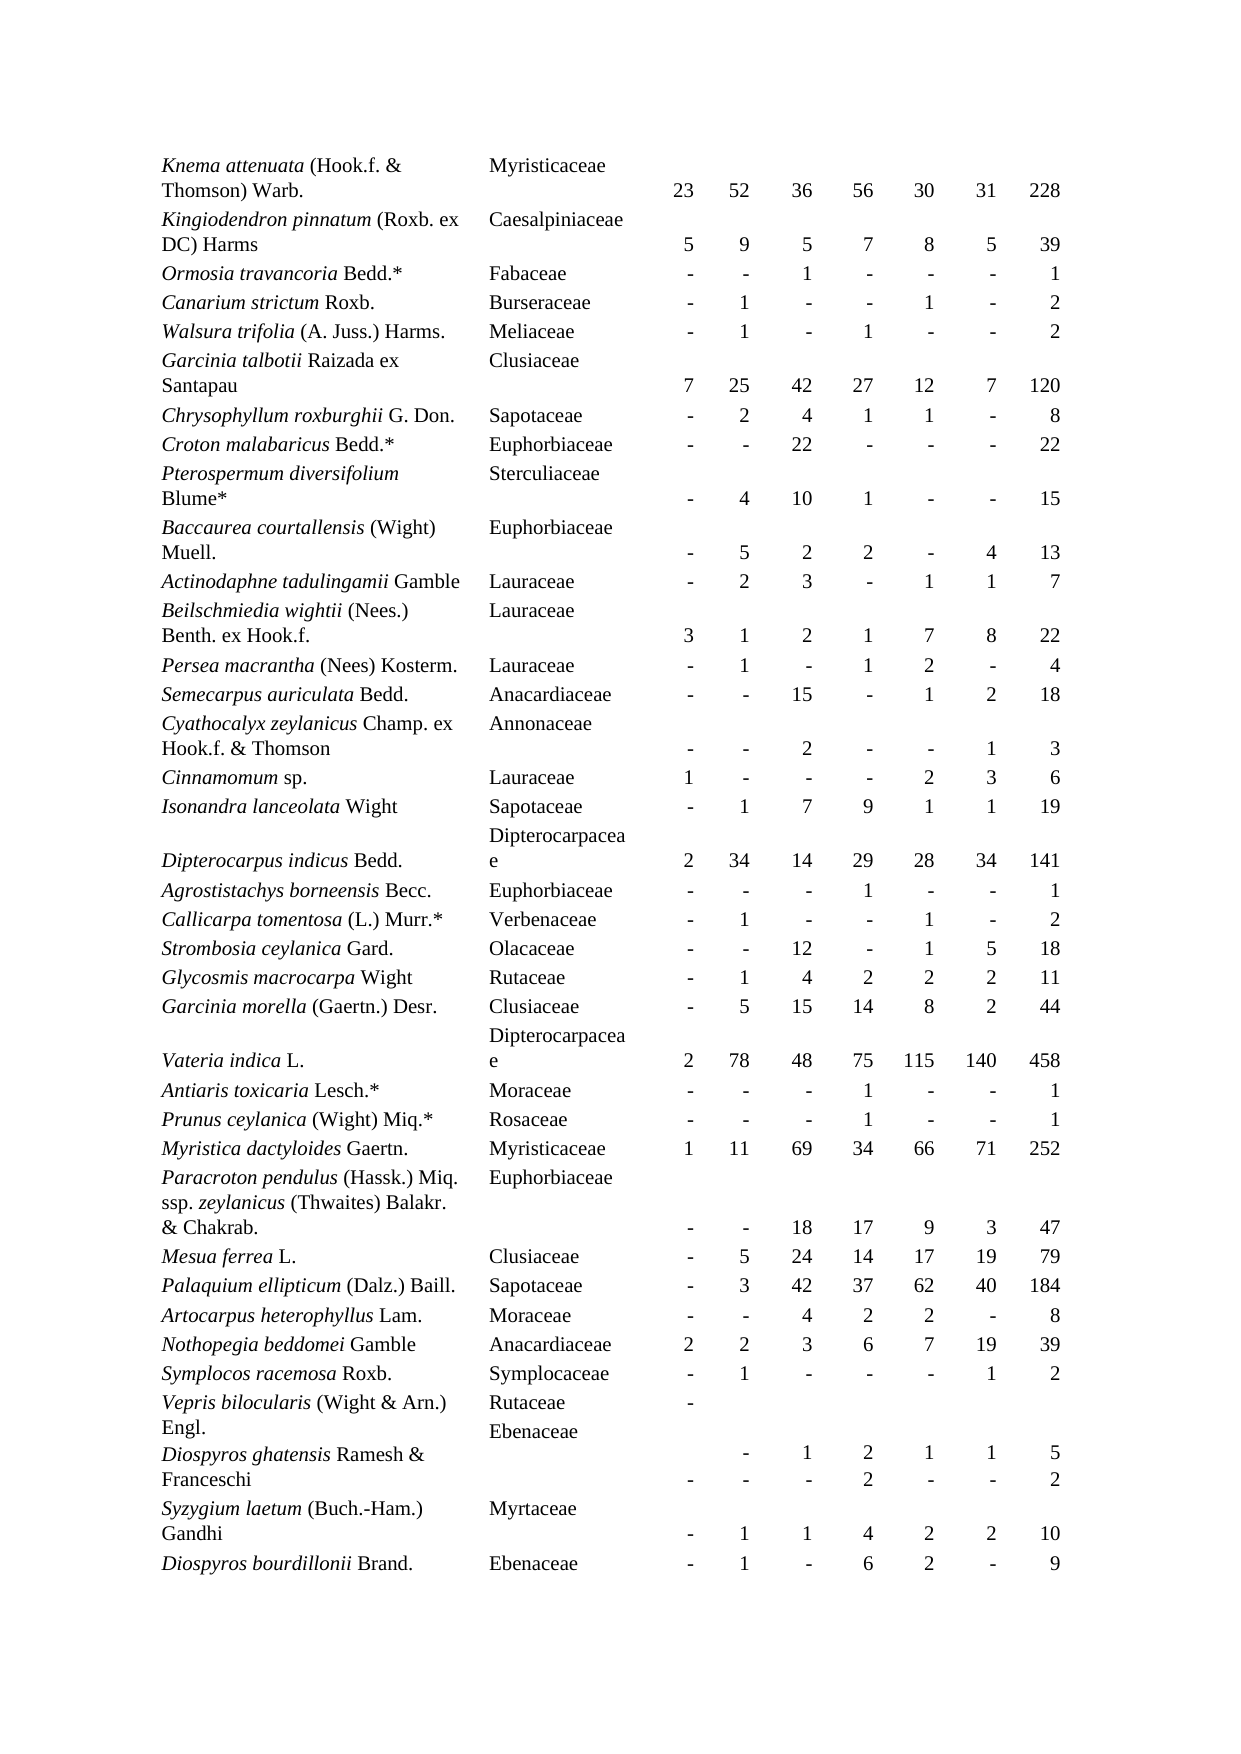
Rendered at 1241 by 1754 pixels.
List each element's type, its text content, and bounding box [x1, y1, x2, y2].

table_cell 1 [705, 596, 761, 650]
table_cell - - [705, 1388, 761, 1494]
table_cell Ebenaceae [478, 1417, 641, 1494]
table_cell 2 [705, 1329, 761, 1358]
table_cell Cyathocalyx zeylanicus Champ. ex Hook.f. & Thomson [150, 708, 478, 762]
table_cell Diospyros bourdillonii Brand. [150, 1548, 478, 1577]
table_cell 141 [1008, 821, 1071, 875]
table_cell - [642, 1300, 705, 1329]
table_cell 34 [824, 1133, 884, 1162]
table_cell Myrtaceae [478, 1494, 641, 1548]
table_cell Myristicaceae [478, 1133, 642, 1162]
table_cell 19 [945, 1242, 1007, 1271]
table_cell 34 [705, 821, 761, 875]
table_cell 15 [761, 992, 823, 1021]
table_cell Sapotaceae [478, 792, 642, 821]
table_cell Euphorbiaceae [478, 513, 642, 567]
table_cell 5 [705, 513, 761, 567]
table_cell - [642, 1075, 705, 1104]
table_cell - [642, 963, 705, 992]
table_cell 9 [705, 204, 761, 258]
table_cell 66 [884, 1133, 945, 1162]
table_cell - [705, 933, 761, 962]
table_cell 18 [761, 1163, 823, 1242]
table_cell - [705, 1075, 761, 1104]
table_cell - [824, 288, 884, 317]
table_cell 458 [1008, 1021, 1071, 1075]
table_cell 47 [1008, 1163, 1071, 1242]
table_cell 3 [761, 567, 823, 596]
table_cell 1 [824, 875, 884, 904]
table_cell 8 [884, 204, 945, 258]
table_cell Baccaurea courtallensis (Wight) Muell. [150, 513, 478, 567]
table_cell 18 [1008, 679, 1071, 708]
table_cell 11 [705, 1133, 761, 1162]
table_cell - [642, 567, 705, 596]
table_cell 1 [945, 567, 1007, 596]
table_cell Moraceae [478, 1075, 642, 1104]
table_cell 2 [945, 992, 1007, 1021]
table_cell - [824, 567, 884, 596]
table_cell - [761, 875, 823, 904]
table_cell Lauraceae [478, 567, 642, 596]
table_cell 5 [945, 204, 1007, 258]
table_cell 2 [945, 963, 1007, 992]
table_cell 19 [1008, 792, 1071, 821]
table_cell - [824, 933, 884, 962]
table_cell 75 [824, 1021, 884, 1075]
table_cell 2 [761, 596, 823, 650]
table_cell 1 [1008, 1075, 1071, 1104]
table_cell 7 [824, 204, 884, 258]
table_cell 31 [945, 150, 1007, 204]
table_cell - [641, 1494, 705, 1548]
table_cell 1 [705, 317, 761, 346]
table_cell 1 [824, 650, 884, 679]
table_cell Chrysophyllum roxburghii G. Don. [150, 400, 478, 429]
table_cell - [824, 429, 884, 458]
table_cell 2 [1008, 288, 1071, 317]
table_cell Sapotaceae [478, 1271, 642, 1300]
table_cell - [945, 1548, 1007, 1577]
table_cell 4 [705, 458, 761, 512]
table_cell 36 [761, 150, 823, 204]
table_cell 8 [1008, 400, 1071, 429]
table_cell 5 [945, 933, 1007, 962]
table_cell Paracroton pendulus (Hassk.) Miq. ssp. zeylanicus (Thwaites) Balakr. & Chakrab. [150, 1163, 478, 1242]
table_cell 29 [824, 821, 884, 875]
table_cell - [642, 429, 705, 458]
table_cell 1 [945, 708, 1007, 762]
table_cell 2 [945, 1494, 1007, 1548]
table_cell 1 - [761, 1388, 823, 1494]
table_cell Semecarpus auriculata Bedd. [150, 679, 478, 708]
table_cell - [642, 708, 705, 762]
table_cell 25 [705, 346, 761, 400]
table_cell - [705, 1104, 761, 1133]
table_cell 17 [884, 1242, 945, 1271]
table_cell 14 [824, 992, 884, 1021]
table_cell - [642, 1163, 705, 1242]
table_cell 52 [705, 150, 761, 204]
table_cell Cinnamomum sp. [150, 763, 478, 792]
table_cell 39 [1008, 204, 1071, 258]
table_cell Mesua ferrea L. [150, 1242, 478, 1271]
table_cell 15 [1008, 458, 1071, 512]
table_cell 3 [945, 763, 1007, 792]
table_cell Euphorbiaceae [478, 429, 642, 458]
table_cell Actinodaphne tadulingamii Gamble [150, 567, 478, 596]
table_cell 1 [1008, 875, 1071, 904]
table_cell - [945, 1104, 1007, 1133]
table_cell Knema attenuata (Hook.f. & Thomson) Warb. [150, 150, 478, 204]
table_cell 39 [1008, 1329, 1071, 1358]
table_cell 13 [1008, 513, 1071, 567]
table_cell Walsura trifolia (A. Juss.) Harms. [150, 317, 478, 346]
table_cell 30 [884, 150, 945, 204]
table_cell 4 [945, 513, 1007, 567]
table_cell - [642, 1104, 705, 1133]
table_cell 5 [705, 1242, 761, 1271]
table_cell - [642, 904, 705, 933]
table_cell 1 [705, 650, 761, 679]
table_cell - [945, 288, 1007, 317]
table_cell Sterculiaceae [478, 458, 642, 512]
table_cell 71 [945, 1133, 1007, 1162]
table_cell 4 [824, 1494, 884, 1548]
table_cell 1 [824, 596, 884, 650]
table_cell - [705, 429, 761, 458]
table_cell - [945, 904, 1007, 933]
table_cell - [705, 1163, 761, 1242]
table_cell 2 [884, 963, 945, 992]
table_cell - [642, 258, 705, 287]
table_cell - [761, 763, 823, 792]
table_cell 1 [884, 792, 945, 821]
table_cell 1 [824, 458, 884, 512]
table_cell 5 [705, 992, 761, 1021]
table_cell Pterospermum diversifolium Blume* [150, 458, 478, 512]
table_cell 1 [945, 792, 1007, 821]
table_cell Clusiaceae [478, 1242, 642, 1271]
table_cell Ebenaceae [478, 1548, 641, 1577]
table_cell 2 [945, 679, 1007, 708]
table_cell - [884, 429, 945, 458]
table_cell 5 [761, 204, 823, 258]
table_cell 1 [761, 1494, 823, 1548]
table_cell 12 [761, 933, 823, 962]
table_cell 2 [884, 1300, 945, 1329]
table_cell Anacardiaceae [478, 1329, 642, 1358]
table_cell 2 [761, 708, 823, 762]
table_cell 14 [761, 821, 823, 875]
table_cell 42 [761, 346, 823, 400]
table_cell 42 [761, 1271, 823, 1300]
table_cell - [884, 513, 945, 567]
table_cell Glycosmis macrocarpa Wight [150, 963, 478, 992]
table_cell - [884, 1358, 945, 1387]
table_cell - [705, 258, 761, 287]
table_cell 78 [705, 1021, 761, 1075]
table_cell - [945, 650, 1007, 679]
table_cell 1 [642, 763, 705, 792]
table_cell 48 [761, 1021, 823, 1075]
table_cell Agrostistachys borneensis Becc. [150, 875, 478, 904]
table_cell Anacardiaceae [478, 679, 642, 708]
table_cell - [642, 650, 705, 679]
table_cell - [642, 317, 705, 346]
table_cell 11 [1008, 963, 1071, 992]
table_cell Persea macrantha (Nees) Kosterm. [150, 650, 478, 679]
table_cell - [705, 875, 761, 904]
table_cell - [945, 1300, 1007, 1329]
table_cell 1 [1008, 1104, 1071, 1133]
table_cell 10 [761, 458, 823, 512]
table_cell 1 [705, 963, 761, 992]
table_cell 8 [1008, 1300, 1071, 1329]
table_cell 6 [824, 1329, 884, 1358]
table_cell - [884, 1104, 945, 1133]
table_cell Caesalpiniaceae [478, 204, 642, 258]
table_cell Canarium strictum Roxb. [150, 288, 478, 317]
table_cell - [642, 458, 705, 512]
table_cell 2 [642, 821, 705, 875]
table_cell 2 [824, 513, 884, 567]
table_cell - [884, 708, 945, 762]
table_cell 2 [884, 763, 945, 792]
table_cell Myristica dactyloides Gaertn. [150, 1133, 478, 1162]
table_cell 2 [642, 1329, 705, 1358]
table_cell - [824, 904, 884, 933]
table_cell - [945, 258, 1007, 287]
table_cell - [824, 679, 884, 708]
table_cell - [642, 1242, 705, 1271]
table_cell - [945, 317, 1007, 346]
table_cell Moraceae [478, 1300, 642, 1329]
table_cell Olacaceae [478, 933, 642, 962]
table_cell Verbenaceae [478, 904, 642, 933]
table_cell - [884, 258, 945, 287]
table_cell - [761, 650, 823, 679]
table_cell 7 [884, 1329, 945, 1358]
table_cell 228 [1008, 150, 1071, 204]
table_cell 40 [945, 1271, 1007, 1300]
table_cell Nothopegia beddomei Gamble [150, 1329, 478, 1358]
table_cell - [642, 1358, 705, 1387]
table_cell 8 [945, 596, 1007, 650]
table_cell Palaquium ellipticum (Dalz.) Baill. [150, 1271, 478, 1300]
table_cell - [641, 1548, 705, 1577]
table_cell - [945, 429, 1007, 458]
table_cell 1 [824, 1104, 884, 1133]
table_cell 69 [761, 1133, 823, 1162]
table_cell 3 [705, 1271, 761, 1300]
table_cell 2 [642, 1021, 705, 1075]
table_cell Fabaceae [478, 258, 642, 287]
table_cell 1 [884, 679, 945, 708]
table_cell 12 [884, 346, 945, 400]
table_cell 2 [824, 1300, 884, 1329]
table_cell 28 [884, 821, 945, 875]
table_cell 5 [642, 204, 705, 258]
table_cell Lauraceae [478, 596, 642, 650]
table_cell 7 [642, 346, 705, 400]
table_cell 1 [705, 904, 761, 933]
table_cell - [642, 875, 705, 904]
table_cell 9 [824, 792, 884, 821]
table_cell 1 [884, 567, 945, 596]
table_cell 44 [1008, 992, 1071, 1021]
table_cell - [761, 1104, 823, 1133]
table_cell Artocarpus heterophyllus Lam. [150, 1300, 478, 1329]
table_cell 1 [884, 933, 945, 962]
table_cell - [945, 400, 1007, 429]
table_cell Symplocos racemosa Roxb. [150, 1358, 478, 1387]
table_cell 2 [884, 1494, 945, 1548]
table_cell - [884, 875, 945, 904]
table_cell Garcinia talbotii Raizada ex Santapau [150, 346, 478, 400]
table_cell 2 [884, 650, 945, 679]
table_cell - [642, 1271, 705, 1300]
table_cell - [824, 258, 884, 287]
table_cell 1 [705, 1494, 761, 1548]
table_cell Antiaris toxicaria Lesch.* [150, 1075, 478, 1104]
table_cell 1 [761, 258, 823, 287]
table_cell - [642, 679, 705, 708]
table_cell Clusiaceae [478, 346, 642, 400]
table_cell - [642, 288, 705, 317]
table_cell 19 [945, 1329, 1007, 1358]
table_cell 1 - [884, 1388, 945, 1494]
table_cell Meliaceae [478, 317, 642, 346]
table_cell 2 [1008, 904, 1071, 933]
table_cell 7 [1008, 567, 1071, 596]
table_cell Ormosia travancoria Bedd.* [150, 258, 478, 287]
table_cell 9 [1008, 1548, 1071, 1577]
table_cell 115 [884, 1021, 945, 1075]
table_cell 15 [761, 679, 823, 708]
table_cell 2 [884, 1548, 945, 1577]
table_cell Beilschmiedia wightii (Nees.) Benth. ex Hook.f. [150, 596, 478, 650]
table_cell 22 [1008, 596, 1071, 650]
table_cell Rutaceae [478, 963, 642, 992]
table_cell - [761, 1075, 823, 1104]
table_cell 3 [642, 596, 705, 650]
table_cell Annonaceae [478, 708, 642, 762]
table_cell 1 [824, 400, 884, 429]
table_cell Prunus ceylanica (Wight) Miq.* [150, 1104, 478, 1133]
table_cell 7 [761, 792, 823, 821]
table_cell 184 [1008, 1271, 1071, 1300]
table_cell 37 [824, 1271, 884, 1300]
table_cell 1 [884, 400, 945, 429]
table_cell 24 [761, 1242, 823, 1271]
table_cell 1 [824, 1075, 884, 1104]
table_cell 120 [1008, 346, 1071, 400]
table_cell 2 [824, 963, 884, 992]
table_cell Isonandra lanceolata Wight [150, 792, 478, 821]
table_cell Callicarpa tomentosa (L.) Murr.* [150, 904, 478, 933]
table_cell Dipterocarpaceae [478, 1021, 642, 1075]
table_cell - [824, 708, 884, 762]
table_cell - [824, 763, 884, 792]
table_cell - [641, 1417, 705, 1494]
table_cell 27 [824, 346, 884, 400]
table_cell - [705, 708, 761, 762]
table_cell Euphorbiaceae [478, 875, 642, 904]
table_cell 1 [705, 1358, 761, 1387]
table_cell 1 - [945, 1388, 1007, 1494]
table_cell Clusiaceae [478, 992, 642, 1021]
table_cell 18 [1008, 933, 1071, 962]
table_cell - [642, 992, 705, 1021]
table_cell - [642, 792, 705, 821]
table_cell 3 [1008, 708, 1071, 762]
table_cell 9 [884, 1163, 945, 1242]
table_cell Vateria indica L. [150, 1021, 478, 1075]
table_cell - [945, 1075, 1007, 1104]
table_cell - [884, 317, 945, 346]
table_cell - [705, 763, 761, 792]
table_cell Dipterocarpus indicus Bedd. [150, 821, 478, 875]
table_cell 4 [761, 400, 823, 429]
table_cell 7 [884, 596, 945, 650]
table_cell 3 [945, 1163, 1007, 1242]
table_cell - [705, 1300, 761, 1329]
table_cell 2 [761, 513, 823, 567]
table_cell Myristicaceae [478, 150, 642, 204]
table_cell 4 [1008, 650, 1071, 679]
table_cell 56 [824, 150, 884, 204]
table_cell Rutaceae [478, 1388, 642, 1417]
table_cell 23 [642, 150, 705, 204]
table_cell 2 [705, 567, 761, 596]
table_cell 1 [824, 317, 884, 346]
table_cell Syzygium laetum (Buch.-Ham.) Gandhi [150, 1494, 478, 1548]
table_cell Lauraceae [478, 763, 642, 792]
table_cell 4 [761, 963, 823, 992]
table_cell 2 [1008, 317, 1071, 346]
table_cell - [761, 1548, 823, 1577]
table_cell - [884, 458, 945, 512]
table_cell 5 2 [1008, 1388, 1071, 1494]
table_cell 1 [705, 288, 761, 317]
table_cell Burseraceae [478, 288, 642, 317]
table_cell 10 [1008, 1494, 1071, 1548]
table_cell 22 [1008, 429, 1071, 458]
table_cell 7 [945, 346, 1007, 400]
table_cell - [761, 1358, 823, 1387]
table_cell 2 2 [824, 1388, 884, 1494]
table_cell 6 [824, 1548, 884, 1577]
table_cell 17 [824, 1163, 884, 1242]
table_cell - [642, 400, 705, 429]
table_cell 2 [1008, 1358, 1071, 1387]
table_cell - [761, 288, 823, 317]
table_cell Kingiodendron pinnatum (Roxb. ex DC) Harms [150, 204, 478, 258]
table_cell Strombosia ceylanica Gard. [150, 933, 478, 962]
table_cell 34 [945, 821, 1007, 875]
table_cell 1 [884, 904, 945, 933]
table_cell Croton malabaricus Bedd.* [150, 429, 478, 458]
table_cell 3 [761, 1329, 823, 1358]
table_cell 6 [1008, 763, 1071, 792]
table_cell 4 [761, 1300, 823, 1329]
table_cell - [945, 458, 1007, 512]
table_cell 79 [1008, 1242, 1071, 1271]
table_cell 1 [884, 288, 945, 317]
table_cell - [642, 933, 705, 962]
table_cell 14 [824, 1242, 884, 1271]
table_cell - [945, 875, 1007, 904]
table_cell 252 [1008, 1133, 1071, 1162]
table_cell 1 [705, 792, 761, 821]
table_cell 1 [705, 1548, 761, 1577]
table_cell Symplocaceae [478, 1358, 642, 1387]
table_cell 1 [945, 1358, 1007, 1387]
table_cell 140 [945, 1021, 1007, 1075]
table_cell Rosaceae [478, 1104, 642, 1133]
table_cell - [761, 904, 823, 933]
table_cell - [761, 317, 823, 346]
table_cell - [642, 513, 705, 567]
table_cell 8 [884, 992, 945, 1021]
table_cell Euphorbiaceae [478, 1163, 642, 1242]
table_cell - [884, 1075, 945, 1104]
table_cell Dipterocarpaceae [478, 821, 642, 875]
table_cell - [705, 679, 761, 708]
table_cell Vepris bilocularis (Wight & Arn.) Engl. Diospyros ghatensis Ramesh & Franceschi [150, 1388, 478, 1494]
table_cell Lauraceae [478, 650, 642, 679]
table_cell - [642, 1388, 705, 1417]
table_cell - [824, 1358, 884, 1387]
table_cell 62 [884, 1271, 945, 1300]
table_cell 2 [705, 400, 761, 429]
table_cell 1 [642, 1133, 705, 1162]
table_cell 22 [761, 429, 823, 458]
table_cell 1 [1008, 258, 1071, 287]
table_cell Garcinia morella (Gaertn.) Desr. [150, 992, 478, 1021]
table_cell Sapotaceae [478, 400, 642, 429]
